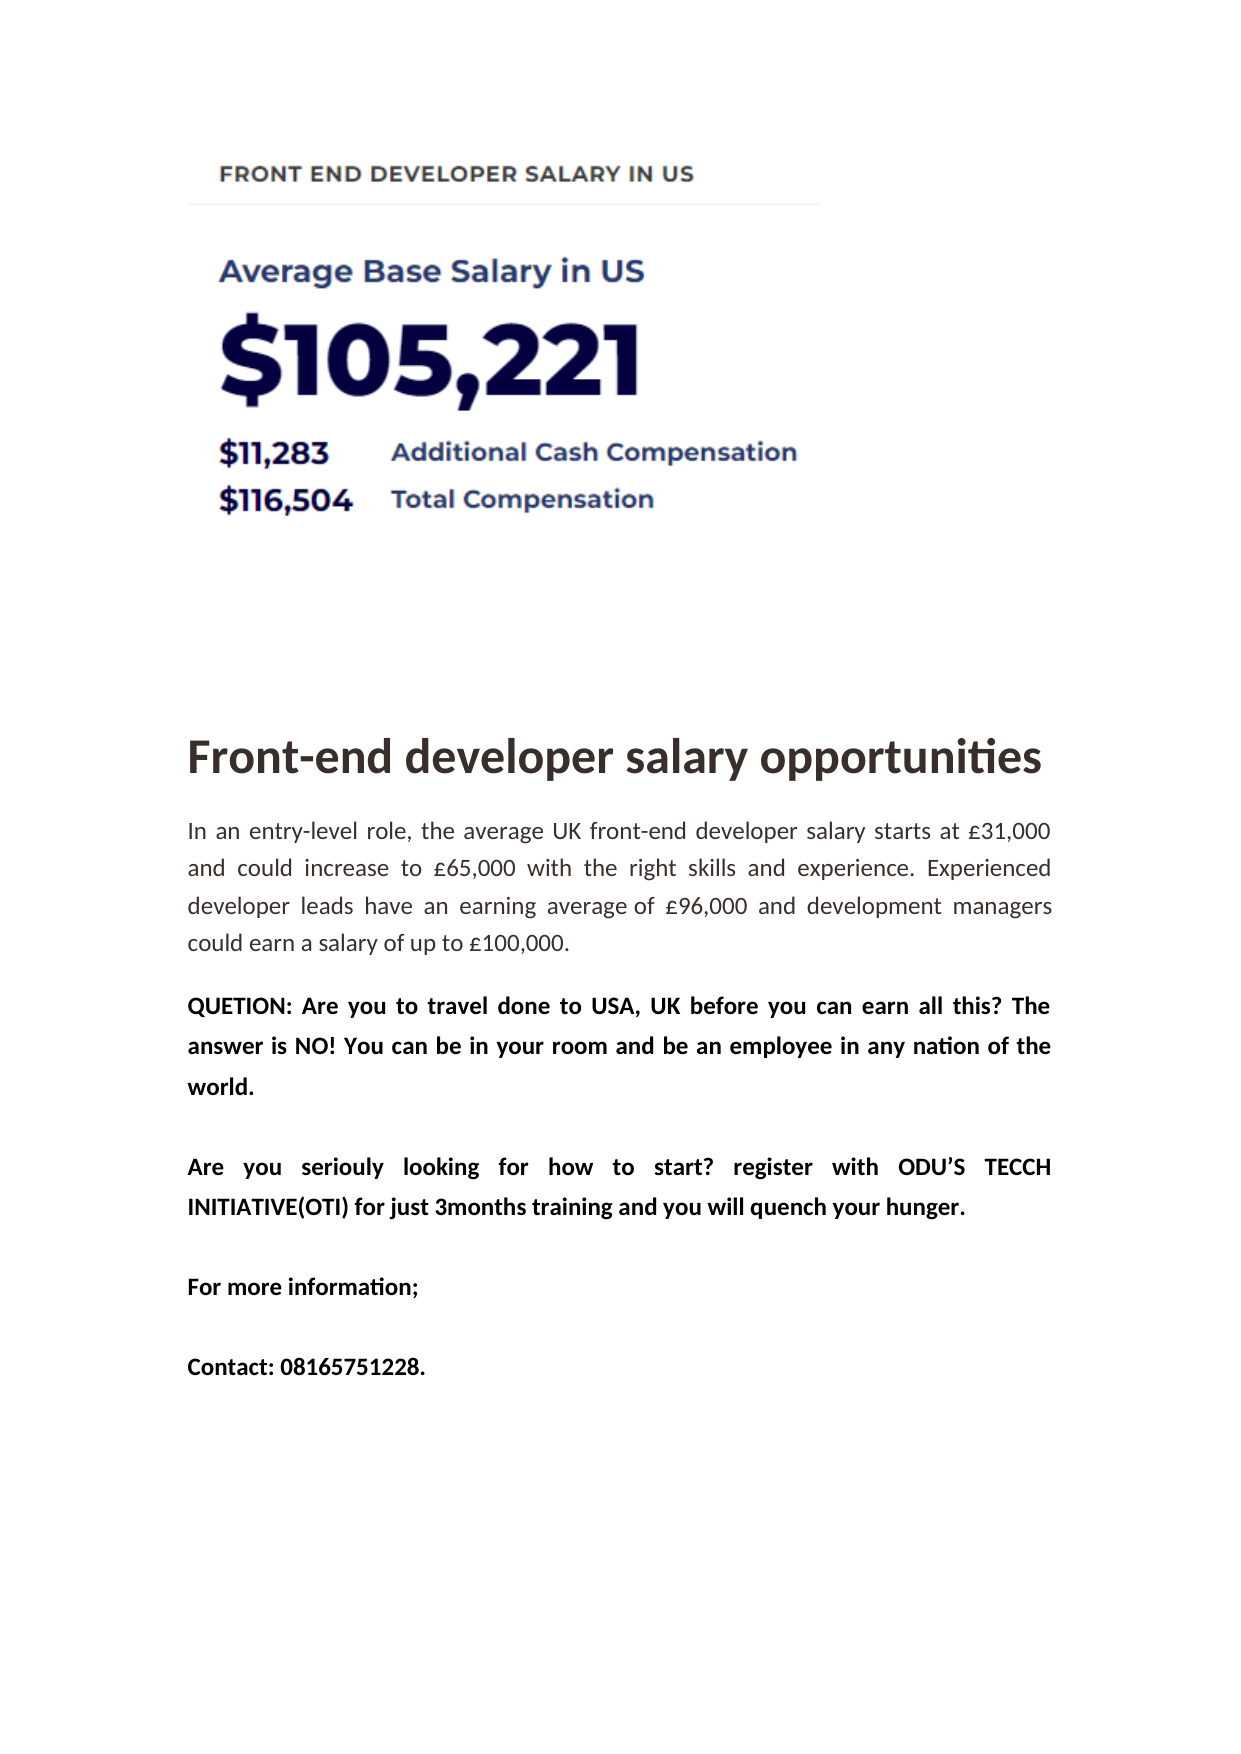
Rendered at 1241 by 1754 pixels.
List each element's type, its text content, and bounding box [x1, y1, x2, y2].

picture [187, 150, 821, 527]
text Are you seriouly looking for how to start? register with ODU’S TECCH INITIATIVE(OTI) for just 3months training and you will quench your hunger. [187, 1141, 1053, 1222]
text Contact: 08165751228. [187, 1341, 1053, 1381]
text In an entry-level role, the average UK front-end developer salary starts at £31,000 and could increase to £65,000 with the right skills and experience. Experienced developer leads have an earning average of £96,000 and development managers could earn a salary of up to £100,000. [187, 808, 1053, 958]
text QUETION: Are you to travel done to USA, UK before you can earn all this? The answer is NO! You can be in your room and be an employee in any nation of the world. [187, 980, 1053, 1102]
text For more information; [187, 1261, 1053, 1302]
subtitle Front-end developer salary opportunities [187, 725, 1053, 786]
